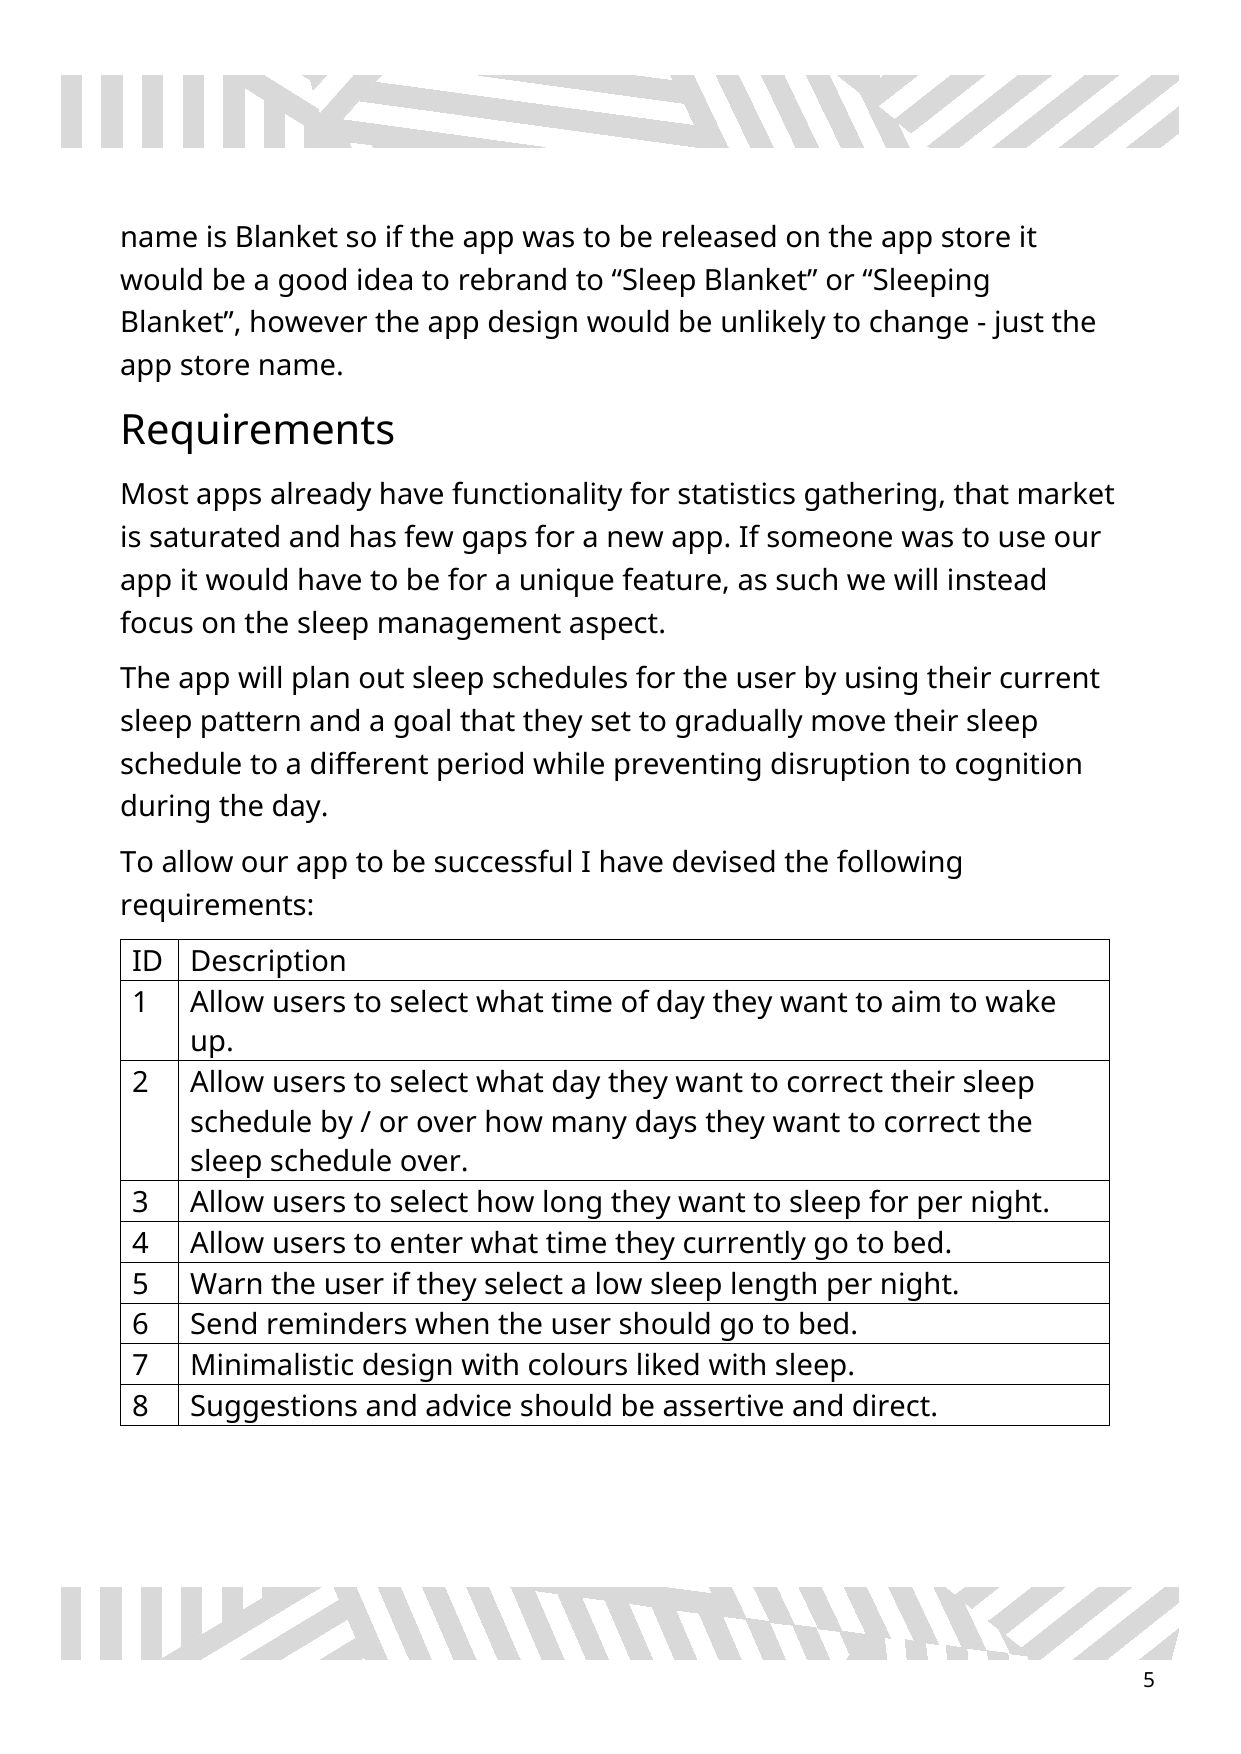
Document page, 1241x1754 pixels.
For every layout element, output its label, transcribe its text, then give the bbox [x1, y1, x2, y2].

text Requirements [120, 400, 1120, 457]
table_cell 8 [121, 1385, 178, 1425]
text Most apps already have functionality for statistics gathering, that market is saturated and has few gaps for a new app. If someone was to use our app it would have to be for a unique feature, as such we will instead focus on the sleep management aspect. [120, 473, 1120, 642]
table_cell 6 [121, 1304, 178, 1343]
table_cell 4 [121, 1222, 178, 1262]
table_cell 5 [121, 1263, 178, 1303]
table_cell Warn the user if they select a low sleep length per night. [179, 1263, 1109, 1303]
text To allow our app to be successful I have devised the following requirements: [120, 841, 1120, 923]
table_cell Allow users to enter what time they currently go to bed. [179, 1222, 1109, 1262]
table_cell 3 [121, 1181, 178, 1221]
table_cell 2 [121, 1061, 178, 1180]
text The app will plan out sleep schedules for the user by using their current sleep pattern and a goal that they set to gradually move their sleep schedule to a different period while preventing disruption to cognition during the day. [120, 657, 1120, 825]
table_cell 7 [121, 1344, 178, 1384]
table_cell Allow users to select what day they want to correct their sleep schedule by / or over how many days they want to correct the sleep schedule over. [179, 1061, 1109, 1180]
table_cell Send reminders when the user should go to bed. [179, 1304, 1109, 1343]
table_cell Minimalistic design with colours liked with sleep. [179, 1344, 1109, 1384]
table_cell Allow users to select what time of day they want to aim to wake up. [179, 981, 1109, 1060]
table_cell Suggestions and advice should be assertive and direct. [179, 1385, 1109, 1425]
table_header ID [121, 940, 178, 980]
table_cell 1 [121, 981, 178, 1060]
table_header Description [179, 940, 1109, 980]
table_cell Allow users to select how long they want to sleep for per night. [179, 1181, 1109, 1221]
